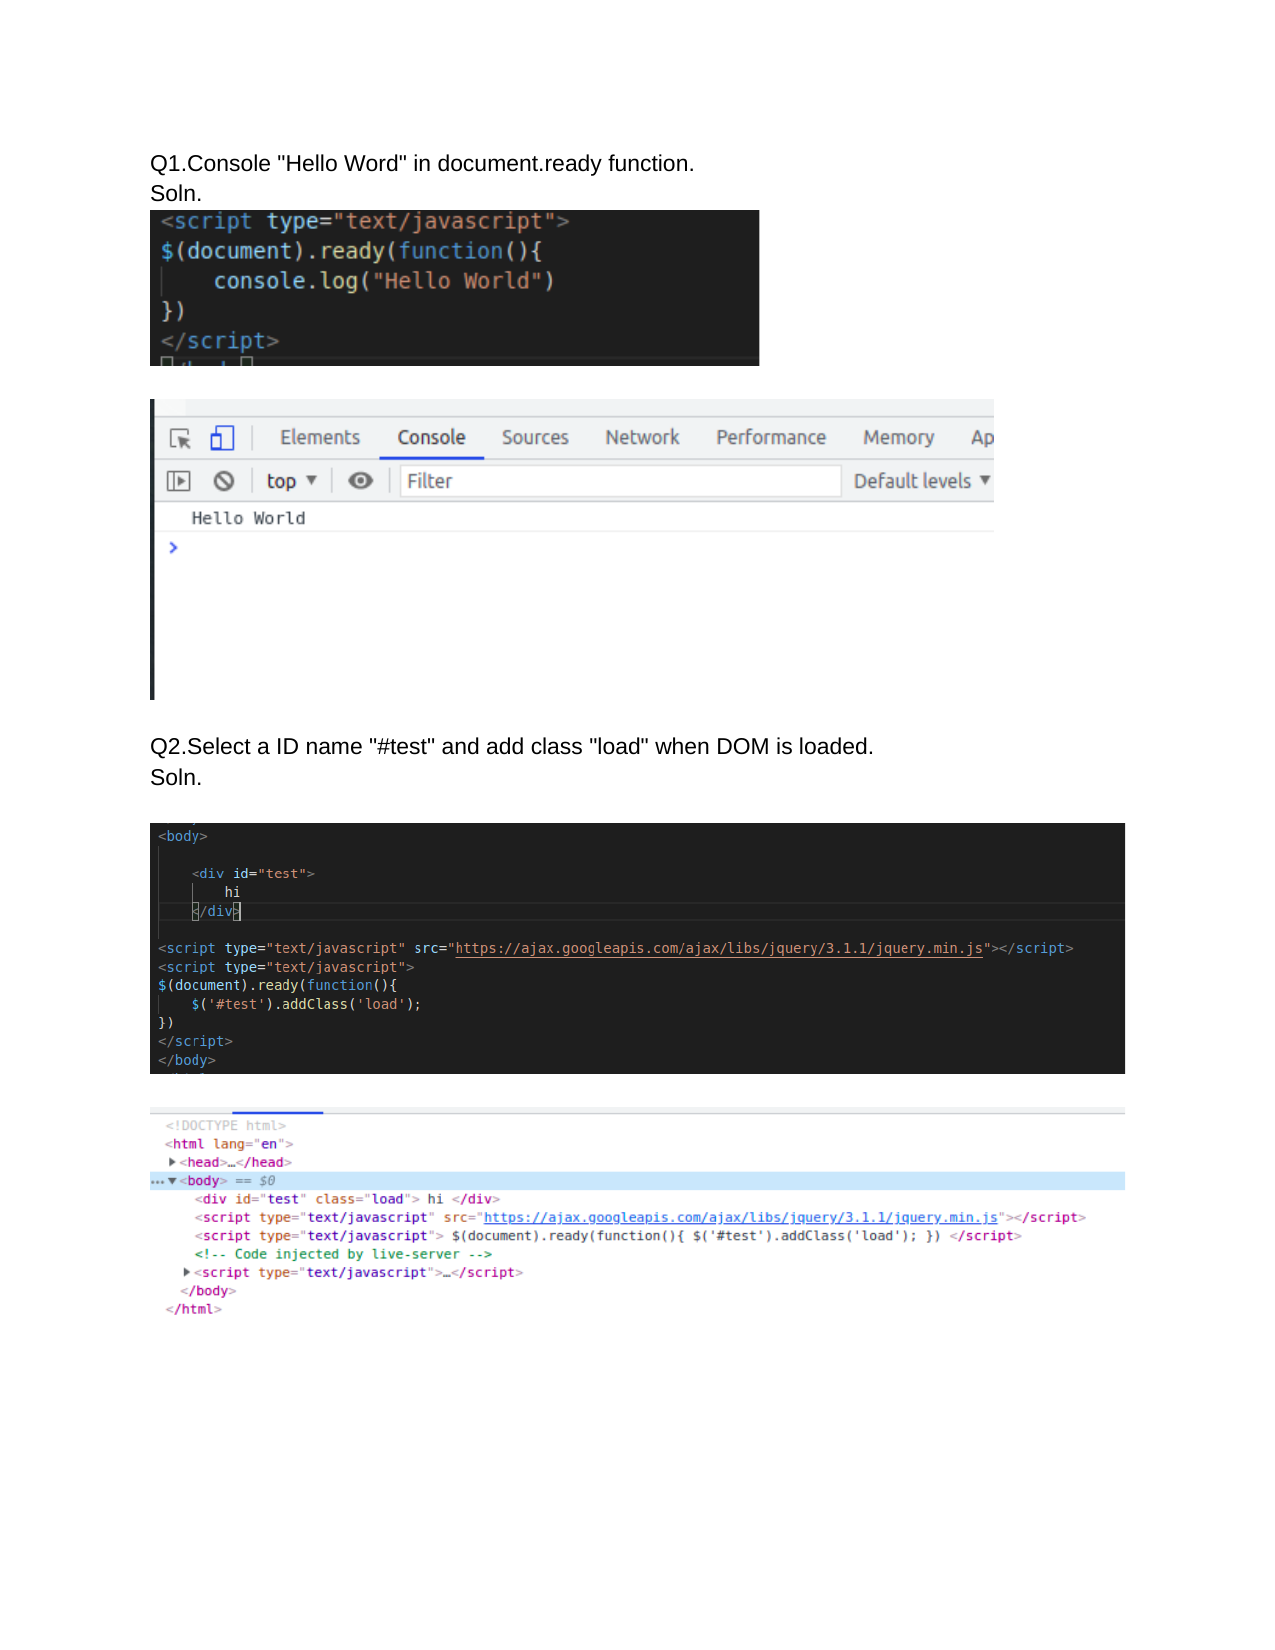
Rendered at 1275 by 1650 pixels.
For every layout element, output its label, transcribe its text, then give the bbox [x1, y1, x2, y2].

picture [150, 1107, 1125, 1348]
picture [150, 823, 1125, 1074]
text Soln. [150, 763, 1125, 790]
text Soln. [150, 180, 1125, 207]
text Q2.Select a ID name "#test" and add class "load" when DOM is loaded. [150, 733, 1125, 759]
picture [150, 399, 994, 700]
text Q1.Console "Hello Word" in document.ready function. [150, 150, 1125, 176]
picture [150, 210, 760, 366]
